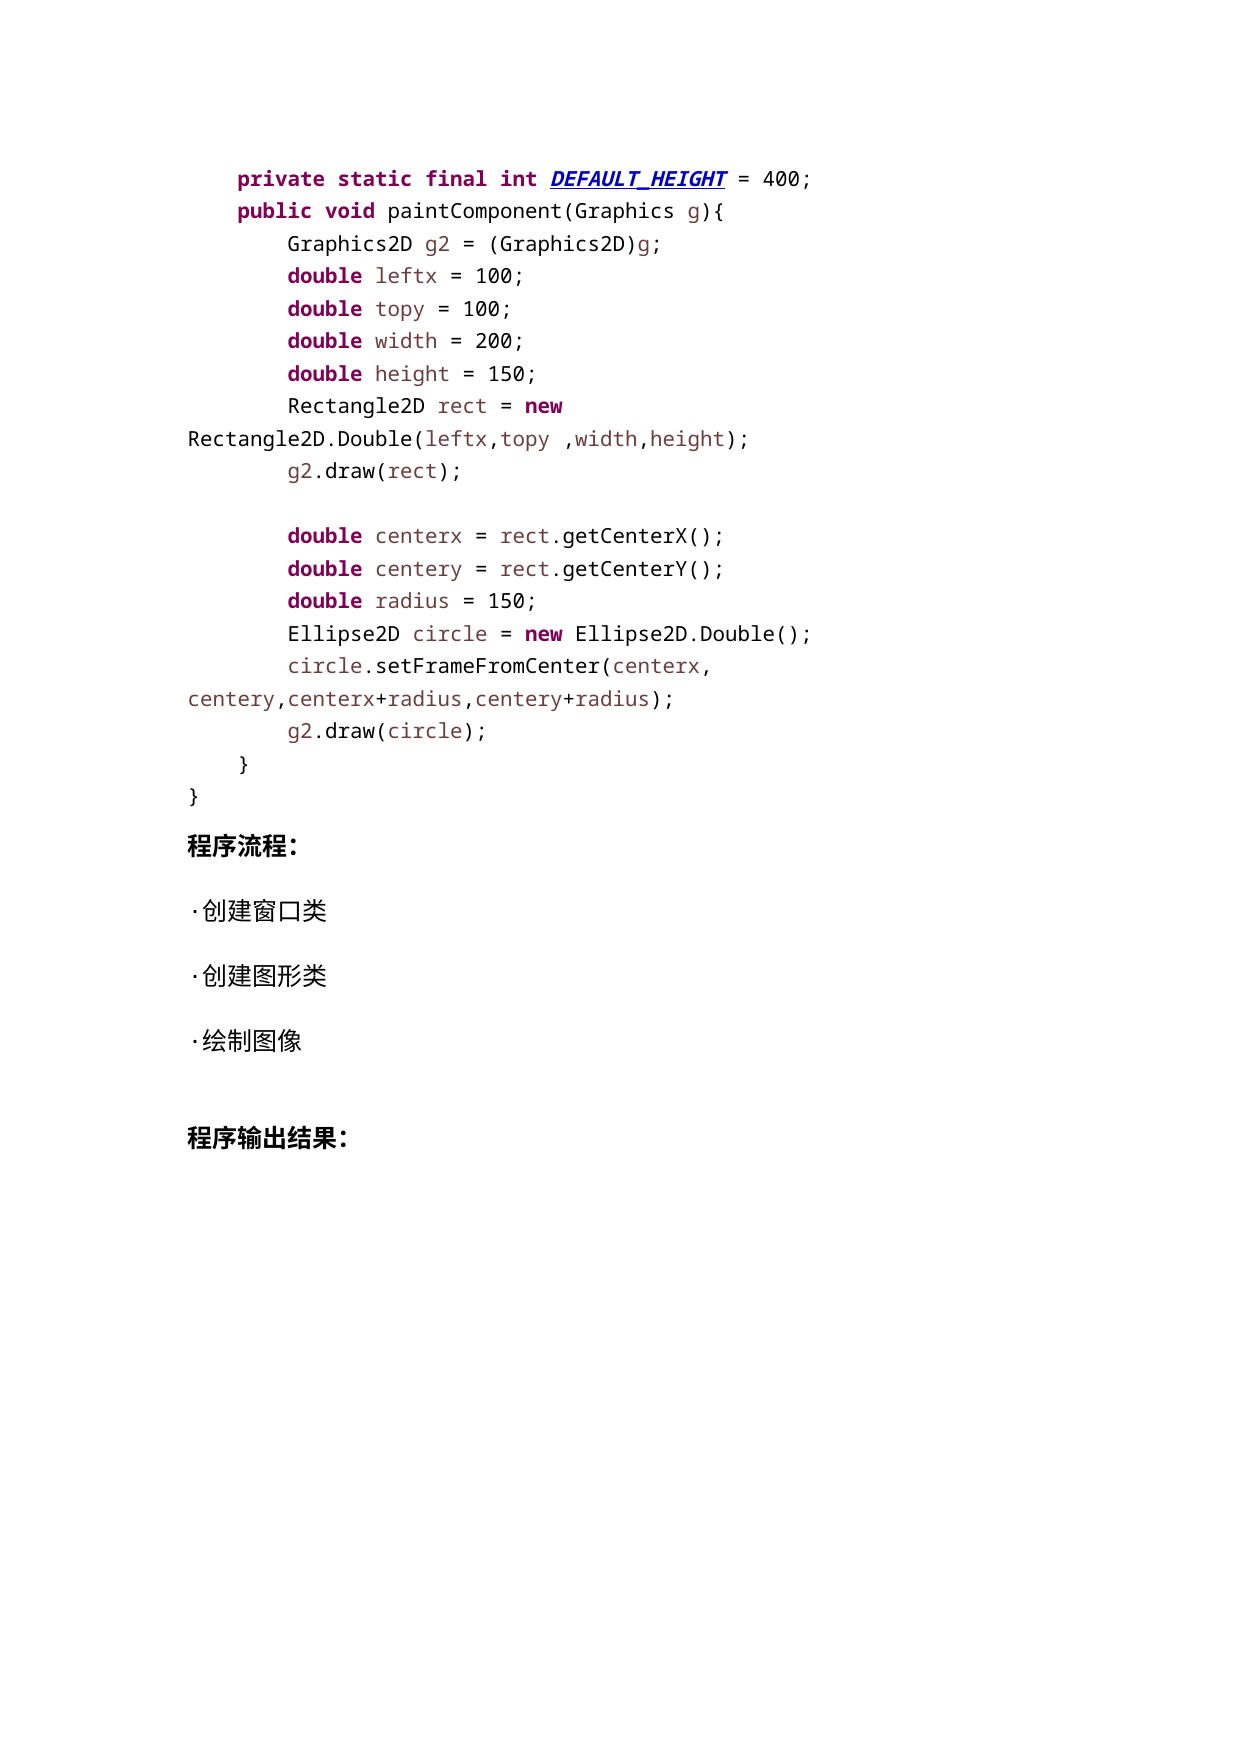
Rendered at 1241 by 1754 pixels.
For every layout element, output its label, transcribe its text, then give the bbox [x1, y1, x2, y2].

text } [187, 747, 1053, 779]
text ·绘制图像 [187, 1007, 1053, 1072]
text ·创建窗口类 [187, 877, 1053, 942]
text double height = 150; [187, 357, 1053, 389]
text Graphics2D g2 = (Graphics2D)g; [187, 227, 1053, 259]
text double radius = 150; [187, 584, 1053, 617]
text private static final int DEFAULT_HEIGHT = 400; [187, 162, 1053, 194]
text circle.setFrameFromCenter(centerx, centery,centerx+radius,centery+radius); [187, 649, 1053, 714]
text double leftx = 100; [187, 259, 1053, 292]
text double topy = 100; [187, 292, 1053, 324]
text double width = 200; [187, 324, 1053, 357]
text g2.draw(rect); [187, 454, 1053, 487]
text 程序流程： [187, 812, 1053, 877]
text public void paintComponent(Graphics g){ [187, 194, 1053, 227]
text double centerx = rect.getCenterX(); [187, 519, 1053, 552]
text ·创建图形类 [187, 942, 1053, 1007]
text } [187, 779, 1053, 812]
text double centery = rect.getCenterY(); [187, 552, 1053, 584]
text 程序输出结果： [187, 1104, 1053, 1169]
text Rectangle2D rect = new Rectangle2D.Double(leftx,topy ,width,height); [187, 389, 1053, 454]
text g2.draw(circle); [187, 714, 1053, 747]
text Ellipse2D circle = new Ellipse2D.Double(); [187, 617, 1053, 649]
